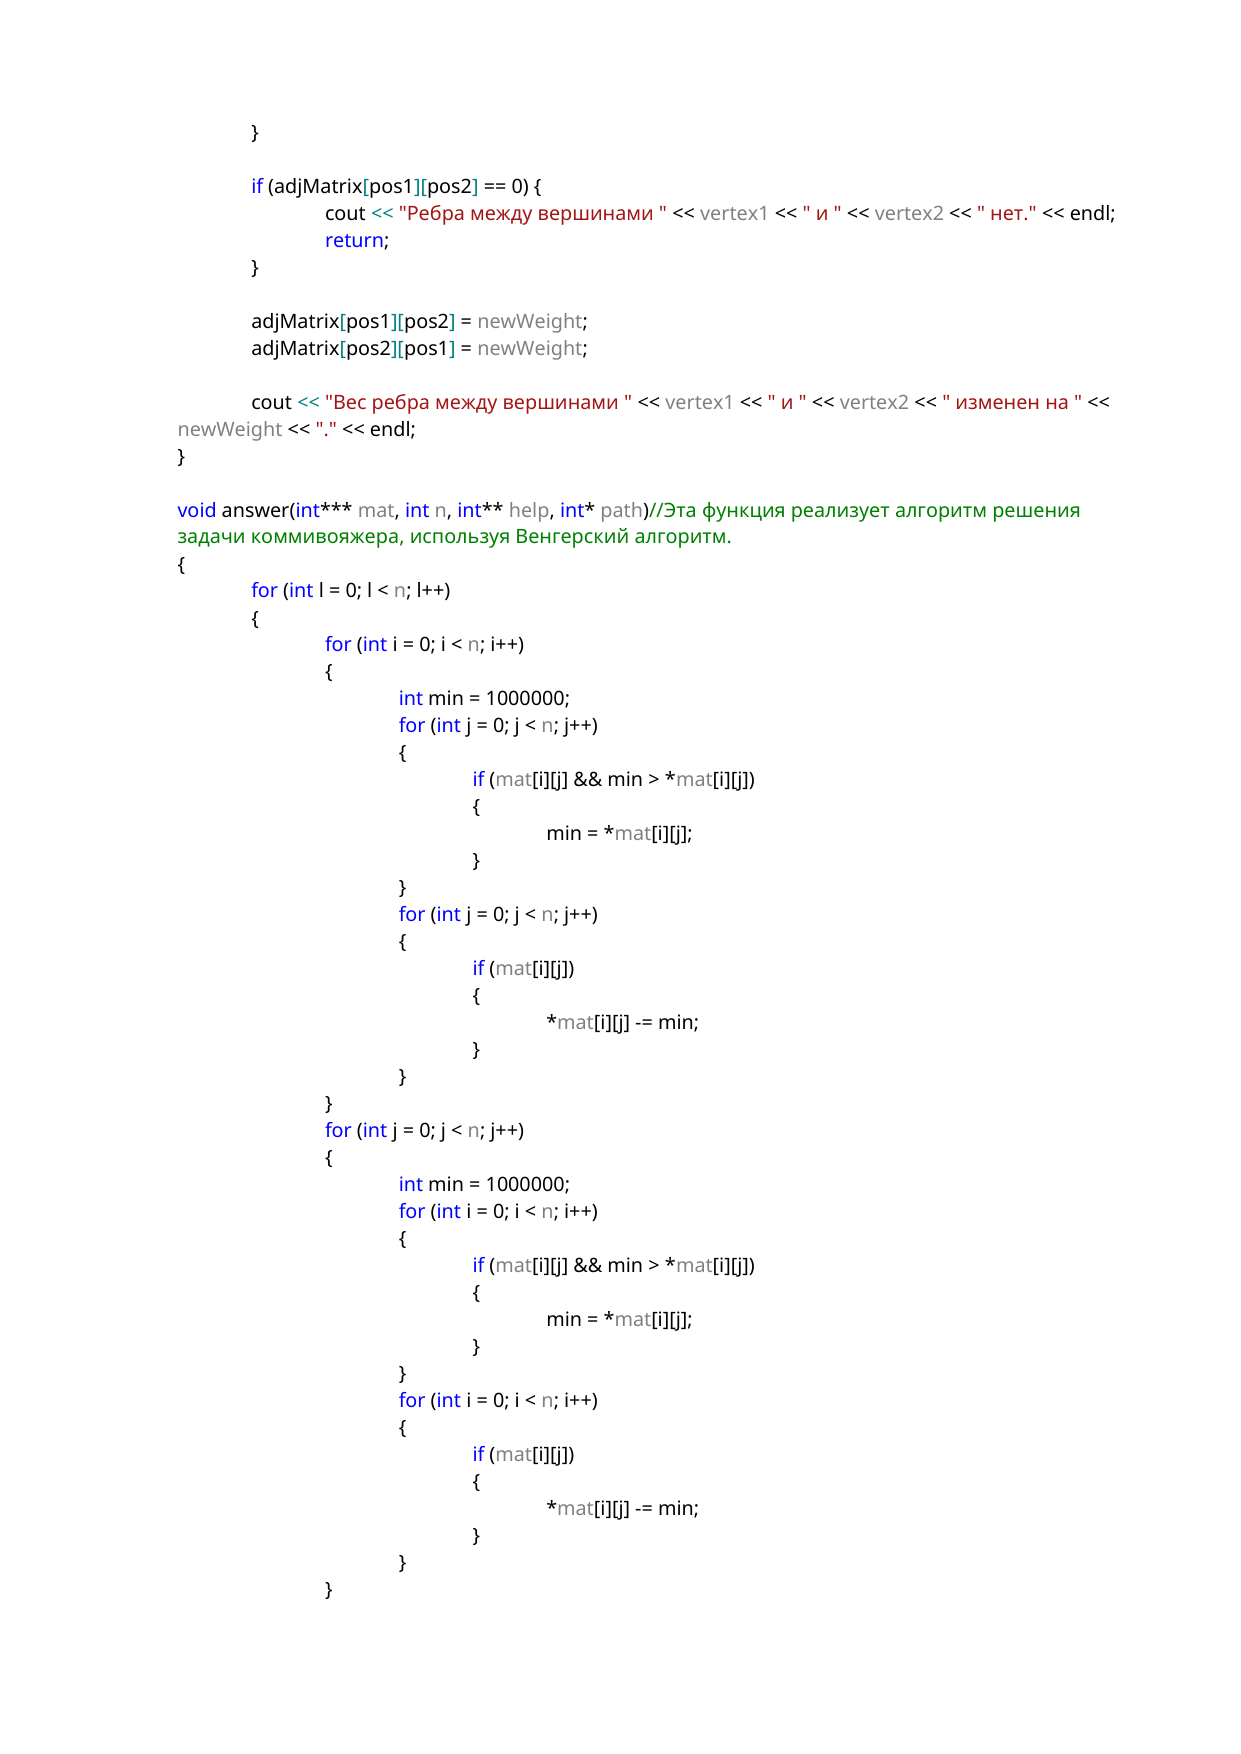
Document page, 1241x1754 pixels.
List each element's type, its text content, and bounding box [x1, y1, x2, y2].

text { [177, 604, 1152, 631]
text } [177, 1521, 1152, 1548]
text min = *mat[i][j]; [177, 819, 1152, 847]
text { [177, 927, 1152, 954]
text for (int j = 0; j < n; j++) [177, 901, 1152, 927]
text } [177, 1332, 1152, 1359]
text { [177, 550, 1152, 577]
text adjMatrix[pos2][pos1] = newWeight; [177, 334, 1152, 361]
text } [177, 1548, 1152, 1575]
text if (adjMatrix[pos1][pos2] == 0) { [177, 172, 1152, 199]
text if (mat[i][j] && min > *mat[i][j]) [177, 766, 1152, 793]
text for (int i = 0; i < n; i++) [177, 1386, 1152, 1413]
text for (int l = 0; l < n; l++) [177, 577, 1152, 604]
text int min = 1000000; [177, 685, 1152, 712]
text { [177, 1413, 1152, 1440]
text } [177, 1359, 1152, 1386]
text if (mat[i][j]) [177, 954, 1152, 981]
text if (mat[i][j]) [177, 1440, 1152, 1467]
text { [177, 1143, 1152, 1170]
text } [177, 1575, 1152, 1602]
text cout << "Вес ребра между вершинами " << vertex1 << " и " << vertex2 << " изменен на " << newWeight << "." << endl; [177, 388, 1152, 442]
text { [177, 1467, 1152, 1494]
text } [177, 1035, 1152, 1062]
text for (int i = 0; i < n; i++) [177, 631, 1152, 658]
text { [177, 739, 1152, 766]
text for (int i = 0; i < n; i++) [177, 1197, 1152, 1224]
text } [177, 847, 1152, 873]
text for (int j = 0; j < n; j++) [177, 712, 1152, 739]
text adjMatrix[pos1][pos2] = newWeight; [177, 307, 1152, 334]
text { [177, 1224, 1152, 1251]
text } [177, 442, 1152, 469]
text { [177, 981, 1152, 1008]
text { [177, 1278, 1152, 1305]
text } [177, 1062, 1152, 1089]
text *mat[i][j] -= min; [177, 1008, 1152, 1035]
text } [177, 253, 1152, 280]
text int min = 1000000; [177, 1170, 1152, 1197]
text } [177, 118, 1152, 145]
text min = *mat[i][j]; [177, 1305, 1152, 1332]
text } [177, 1089, 1152, 1116]
text { [177, 658, 1152, 685]
text for (int j = 0; j < n; j++) [177, 1116, 1152, 1143]
text { [177, 793, 1152, 819]
text *mat[i][j] -= min; [177, 1494, 1152, 1521]
text return; [177, 226, 1152, 253]
text if (mat[i][j] && min > *mat[i][j]) [177, 1251, 1152, 1278]
text } [177, 873, 1152, 901]
text cout << "Ребра между вершинами " << vertex1 << " и " << vertex2 << " нет." << endl; [177, 199, 1152, 226]
text void answer(int*** mat, int n, int** help, int* path)//Эта функция реализует алгоритм решения задачи коммивояжера, используя Венгерский алгоритм. [177, 496, 1152, 550]
